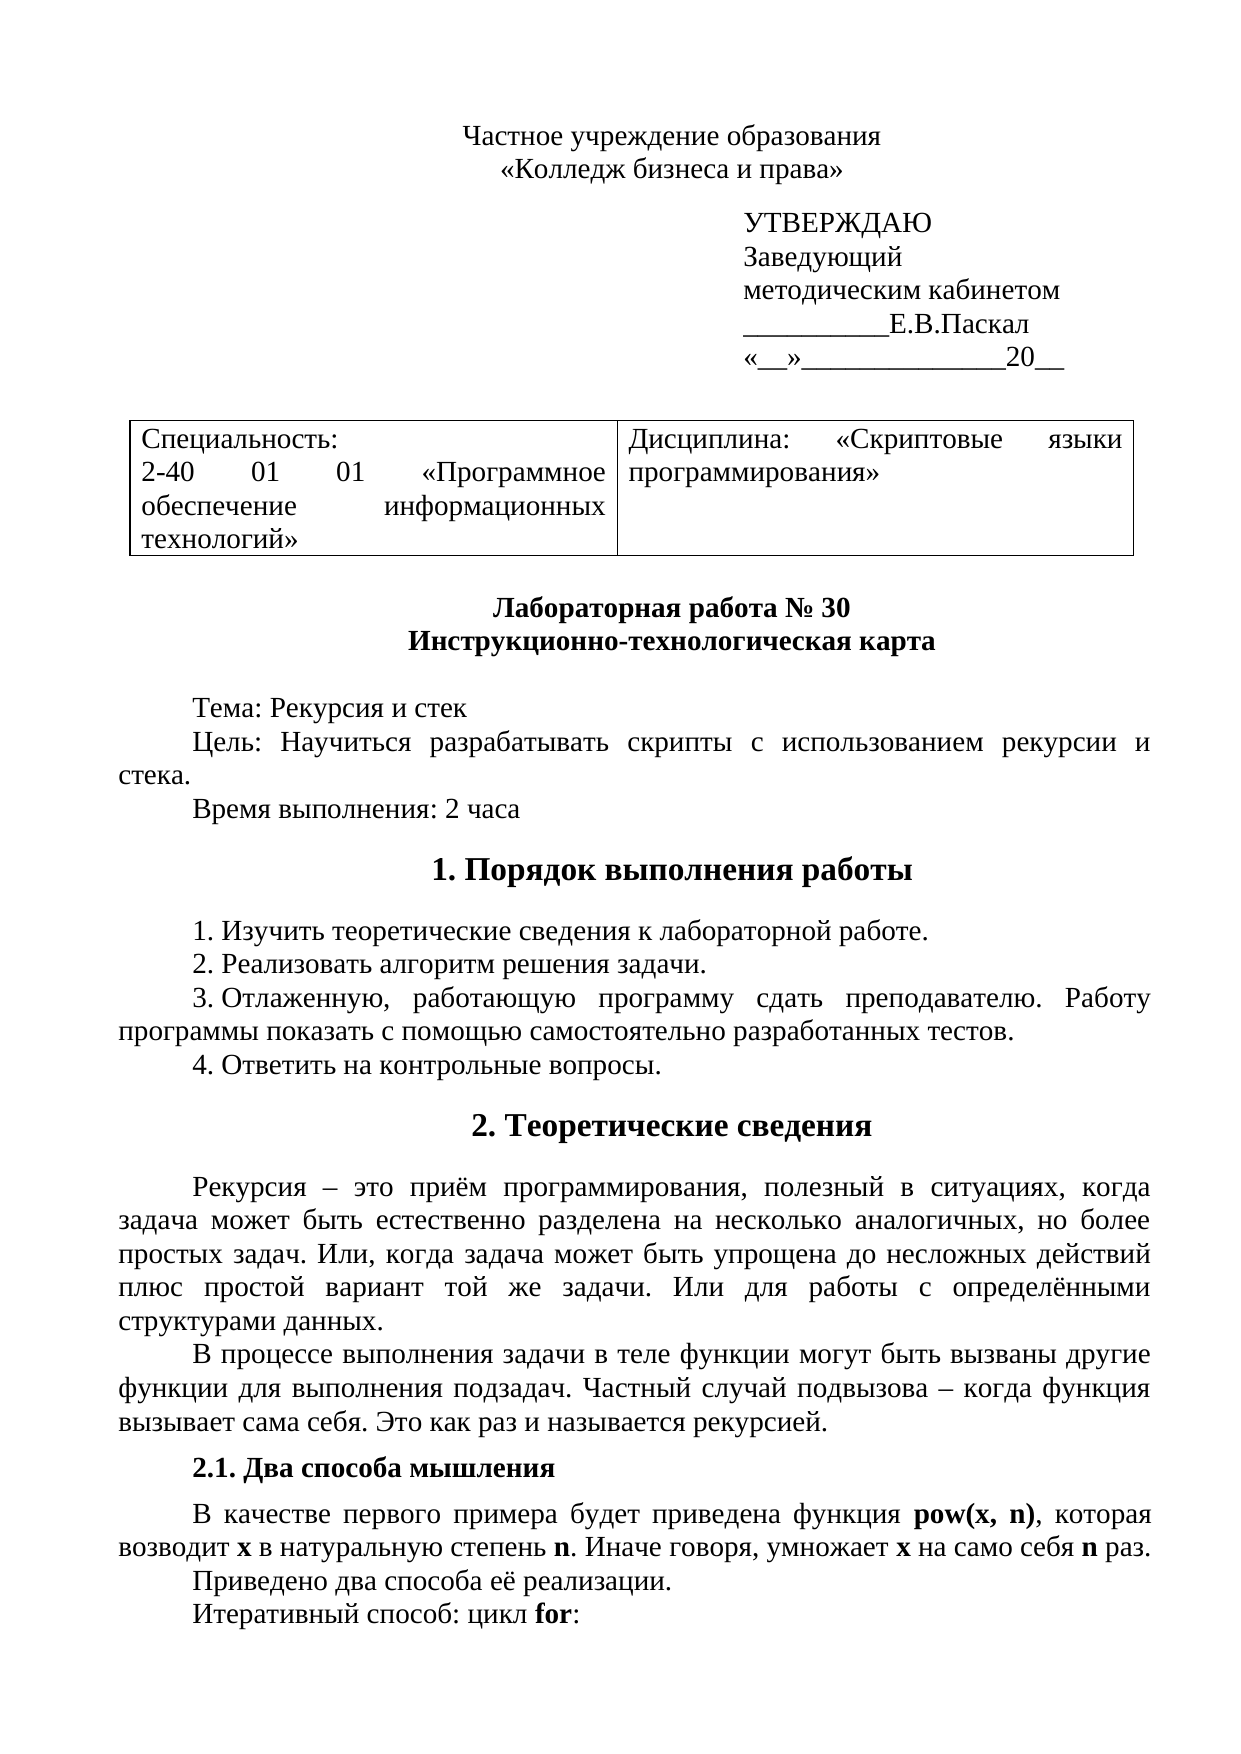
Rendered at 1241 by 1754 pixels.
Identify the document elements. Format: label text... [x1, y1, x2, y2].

text В качестве первого примера будет приведена функция pow(x, n), которая возводит x в натуральную степень n. Иначе говоря, умножает x на само себя n раз. [118, 1496, 1152, 1563]
text Лабораторная работа № 30 [118, 590, 1152, 623]
list Изучить теоретические сведения к лабораторной работе. [118, 913, 1152, 946]
text В процессе выполнения задачи в теле функции могут быть вызваны другие функции для выполнения подзадач. Частный случай подвызова – когда функция вызывает сама себя. Это как раз и называется рекурсией. [118, 1337, 1152, 1437]
text Частное учреждение образования [118, 118, 1152, 152]
text Рекурсия – это приём программирования, полезный в ситуациях, когда задача может быть естественно разделена на несколько аналогичных, но более простых задач. Или, когда задача может быть упрощена до несложных действий плюс простой вариант той же задачи. Или для работы с определёнными структурами данных. [118, 1169, 1152, 1337]
subtitle Порядок выполнения работы [118, 849, 1152, 888]
text Цель: Научиться разрабатывать скрипты с использованием рекурсии и стека. [118, 724, 1152, 791]
text «Колледж бизнеса и права» [118, 152, 1152, 185]
text Приведено два способа её реализации. [118, 1563, 1152, 1596]
list Ответить на контрольные вопросы. [118, 1047, 1152, 1081]
table_header Дисциплина: «Скриптовые языки программирования» [618, 421, 1133, 555]
table_header Специальность: 2-40 01 01 «Программное обеспечение информационных технологий» [131, 421, 617, 555]
list Реализовать алгоритм решения задачи. [118, 946, 1152, 980]
text Время выполнения: 2 часа [118, 791, 1152, 824]
text Итеративный способ: цикл for: [118, 1596, 1152, 1630]
subtitle Теоретические сведения [118, 1106, 1152, 1144]
subtitle Два способа мышления [118, 1450, 1152, 1483]
text Тема: Рекурсия и стек [118, 690, 1152, 724]
table_header УТВЕРЖДАЮ Заведующий методическим кабинетом __________Е.В.Паскал «__»______________20__ [732, 205, 1133, 406]
list Отлаженную, работающую программу сдать преподавателю. Работу программы показать с помощью самостоятельно разработанных тестов. [118, 980, 1152, 1047]
text Инструкционно-технологическая карта [118, 623, 1152, 657]
